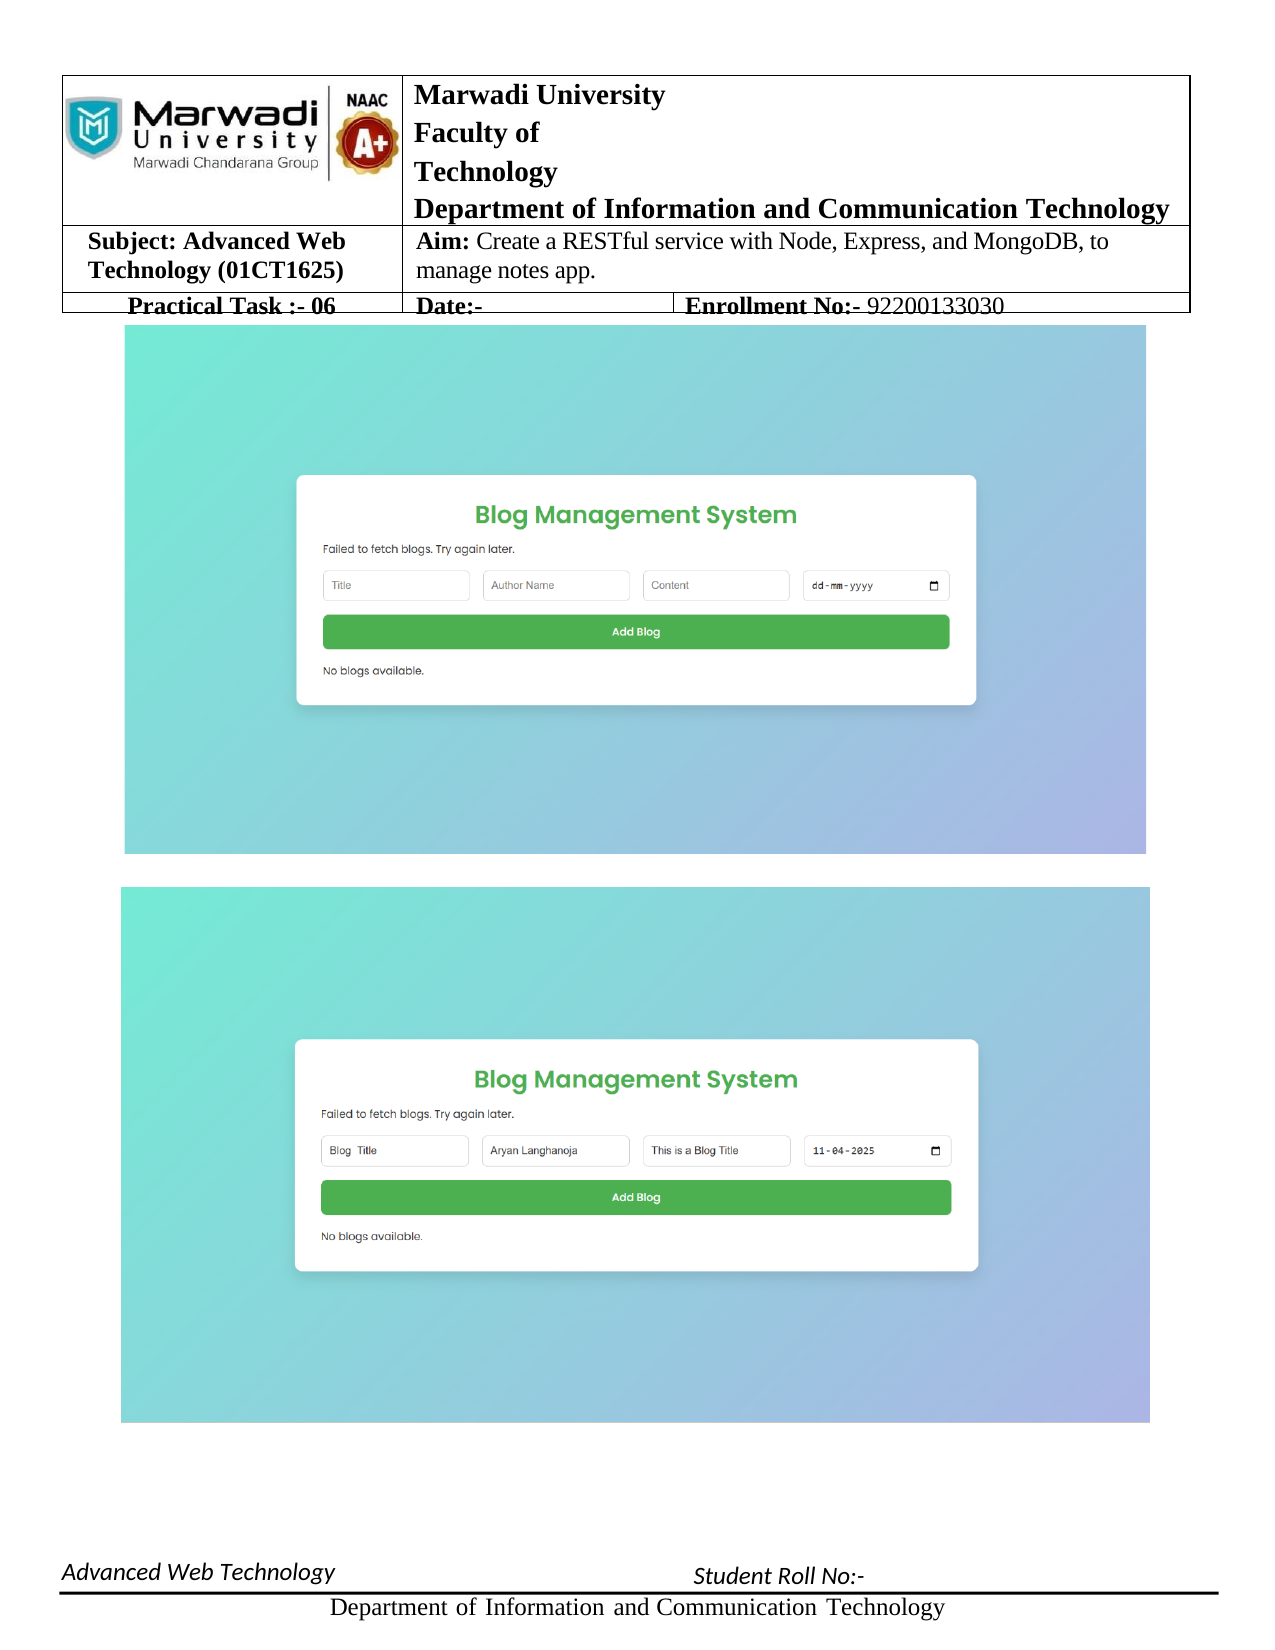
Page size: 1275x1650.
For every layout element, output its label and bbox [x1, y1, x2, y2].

picture [63, 82, 402, 183]
picture [121, 887, 1150, 1423]
picture [124, 325, 1147, 854]
